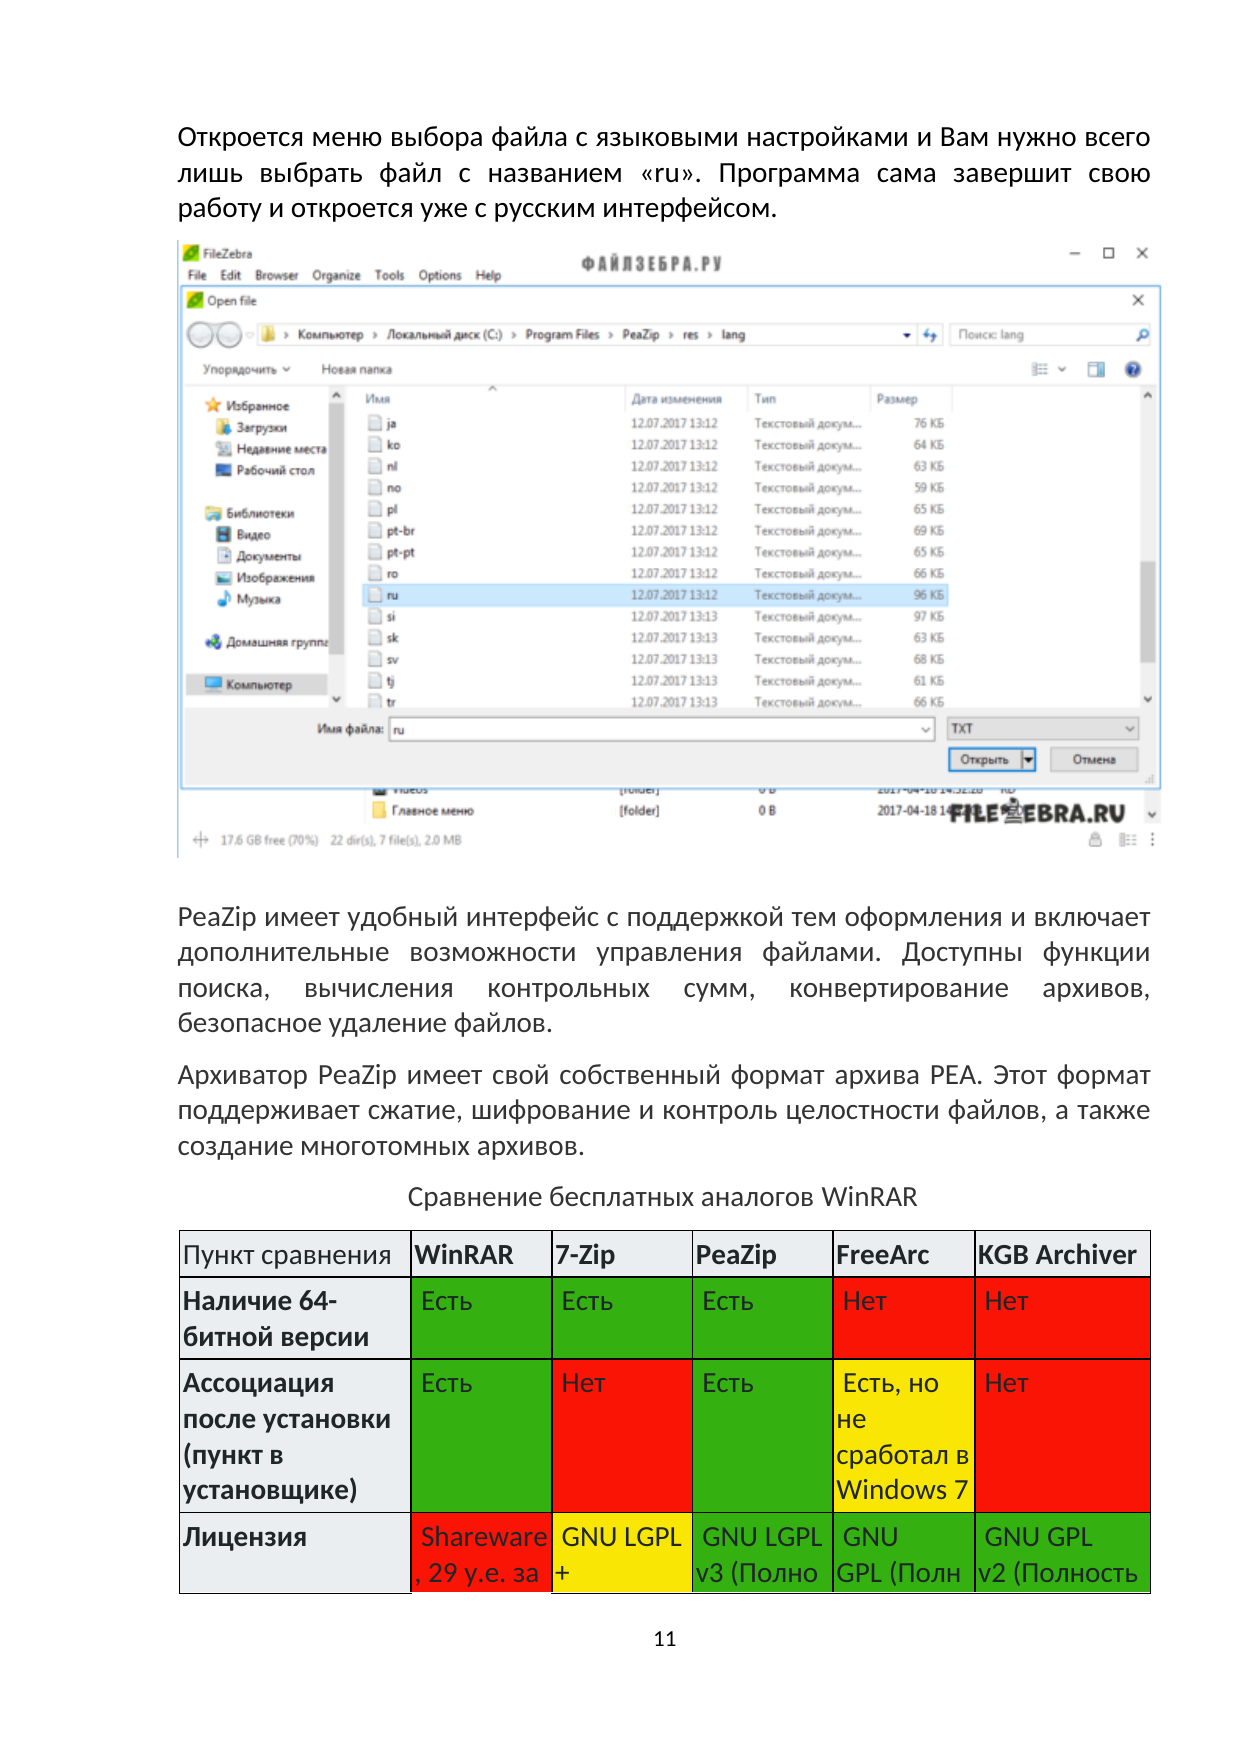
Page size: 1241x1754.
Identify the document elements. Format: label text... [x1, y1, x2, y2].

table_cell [412, 1513, 551, 1592]
table_header KGB Archiver [976, 1231, 1150, 1276]
table_cell Нет [976, 1360, 1150, 1512]
table_cell Лицензия [180, 1513, 410, 1592]
table_cell Ассоциация после установки (пункт в установщике) [180, 1360, 410, 1512]
table_cell Нет [976, 1278, 1150, 1358]
table_header Пункт сравнения [180, 1231, 410, 1276]
text Сравнение бесплатных аналогов WinRAR [177, 1178, 1152, 1214]
picture [177, 240, 1163, 858]
table_cell Есть [693, 1278, 832, 1358]
table_cell Есть [553, 1278, 692, 1358]
table_cell Есть [412, 1278, 551, 1358]
text Архиватор PeaZip имеет свой собственный формат архива PEA. Этот формат поддерживает сжатие, шифрование и контроль целостности файлов, а также создание многотомных архивов. [177, 1056, 1152, 1163]
table_cell Есть, но не сработал в Windows 7 [834, 1360, 974, 1512]
table_cell Нет [553, 1360, 692, 1512]
table_cell Есть [412, 1360, 551, 1512]
table_header FreeArc [834, 1231, 974, 1276]
table_cell Наличие 64-битной версии [180, 1278, 410, 1358]
text PeaZip имеет удобный интерфейс с поддержкой тем оформления и включает дополнительные возможности управления файлами. Доступны функции поиска, вычисления контрольных сумм, конвертирование архивов, безопасное удаление файлов. [177, 898, 1152, 1040]
table_header WinRAR [412, 1231, 551, 1276]
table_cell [834, 1513, 974, 1592]
table_header PeaZip [693, 1231, 832, 1276]
table_header 7-Zip [553, 1231, 692, 1276]
table_cell Есть [693, 1360, 832, 1512]
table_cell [693, 1513, 832, 1592]
text Откроется меню выбора файла с языковыми настройками и Вам нужно всего лишь выбрать файл с названием «ru». Программа сама завершит свою работу и откроется уже с русским интерфейсом. [177, 118, 1152, 225]
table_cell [976, 1513, 1150, 1592]
table_cell Нет [834, 1278, 974, 1358]
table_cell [553, 1513, 692, 1592]
